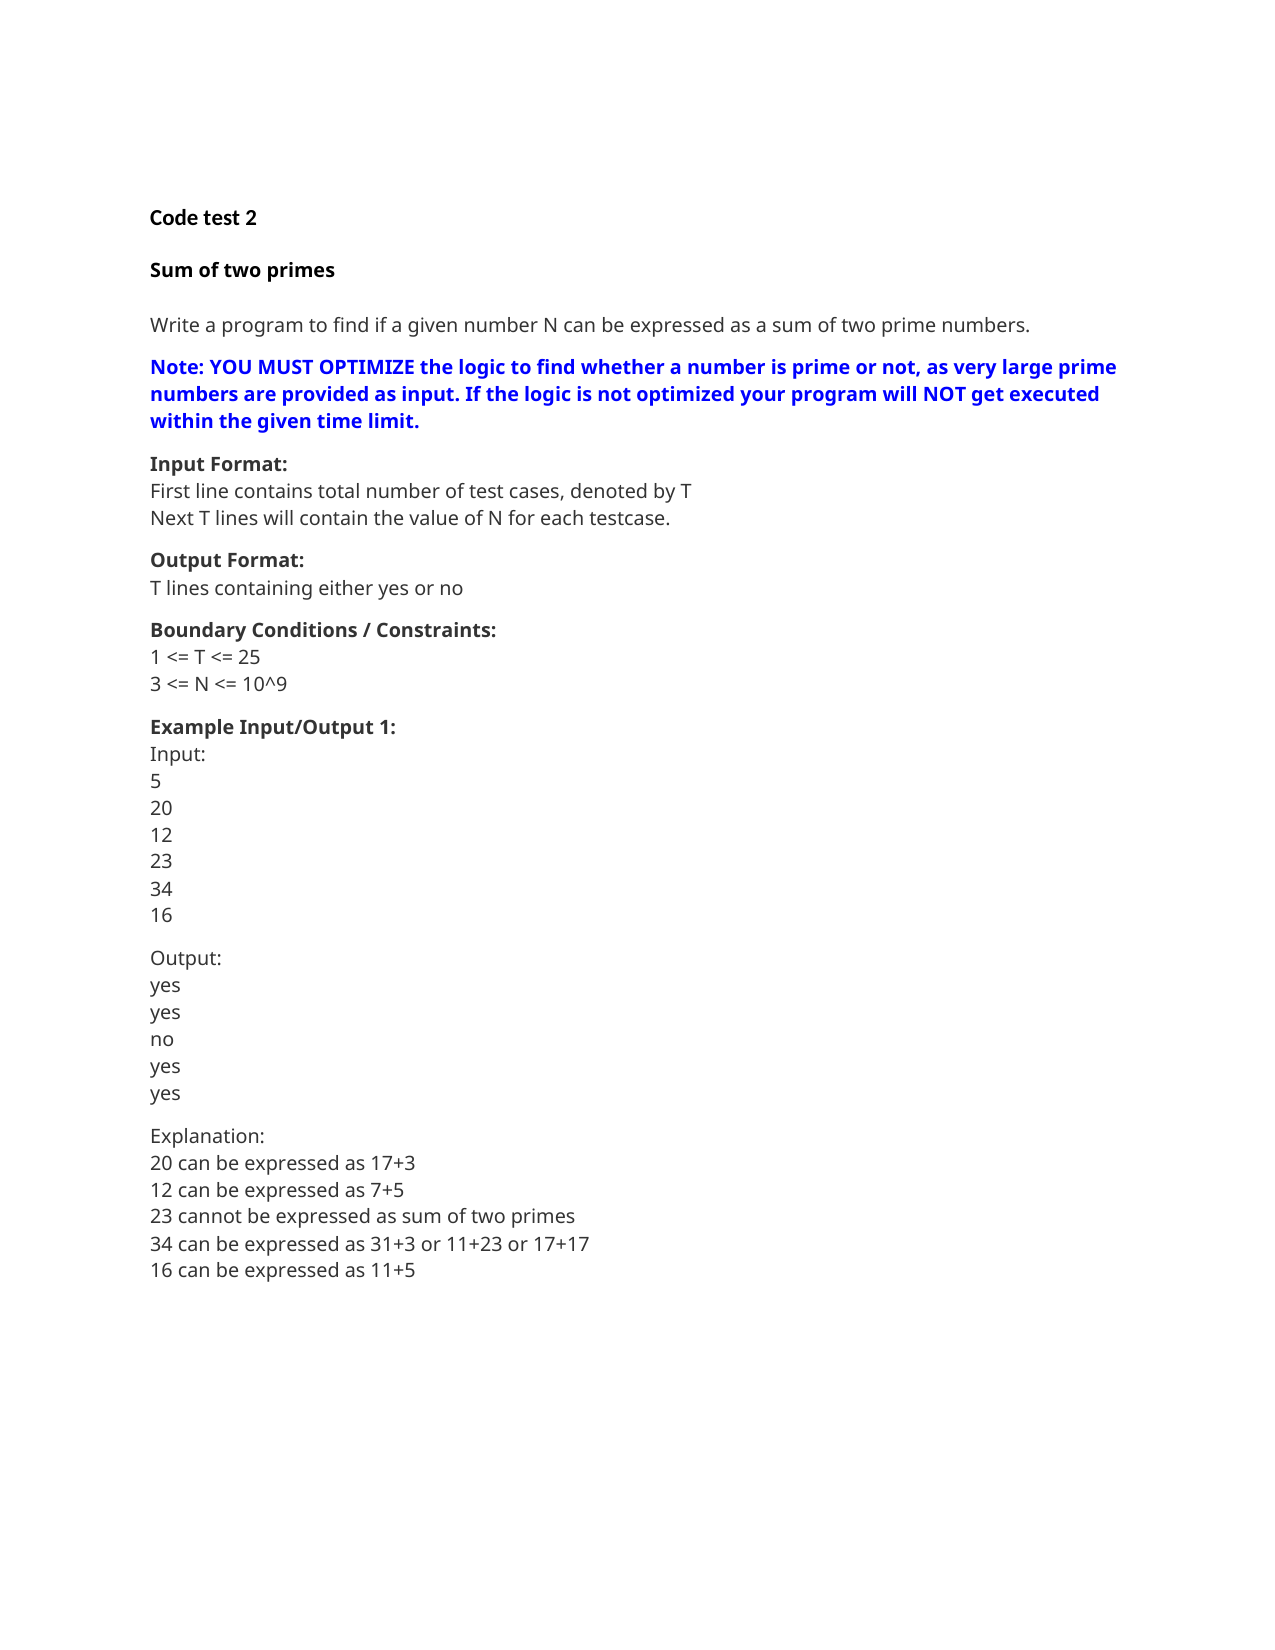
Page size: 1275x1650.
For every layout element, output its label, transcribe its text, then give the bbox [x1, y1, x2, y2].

text Sum of two primes [150, 256, 1125, 311]
text Output Format: T lines containing either yes or no [150, 547, 1125, 601]
text Explanation: 20 can be expressed as 17+3 12 can be expressed as 7+5 23 cannot be expressed as sum of two primes 34 can be expressed as 31+3 or 11+23 or 17+17 16 can be expressed as 11+5 [150, 1122, 1125, 1284]
text Write a program to find if a given number N can be expressed as a sum of two prime numbers. [150, 311, 1125, 338]
text Note: YOU MUST OPTIMIZE the logic to find whether a number is prime or not, as very large prime numbers are provided as input. If the logic is not optimized your program will NOT get executed within the given time limit. [150, 354, 1125, 434]
text Output: yes yes no yes yes [150, 944, 1125, 1106]
text Input Format: First line contains total number of test cases, denoted by T Next T lines will contain the value of N for each testcase. [150, 450, 1125, 531]
text Boundary Conditions / Constraints: 1 <= T <= 25 3 <= N <= 10^9 [150, 616, 1125, 697]
text Example Input/Output 1: Input: 5 20 12 23 34 16 [150, 713, 1125, 929]
text Code test 2 [150, 203, 1125, 231]
